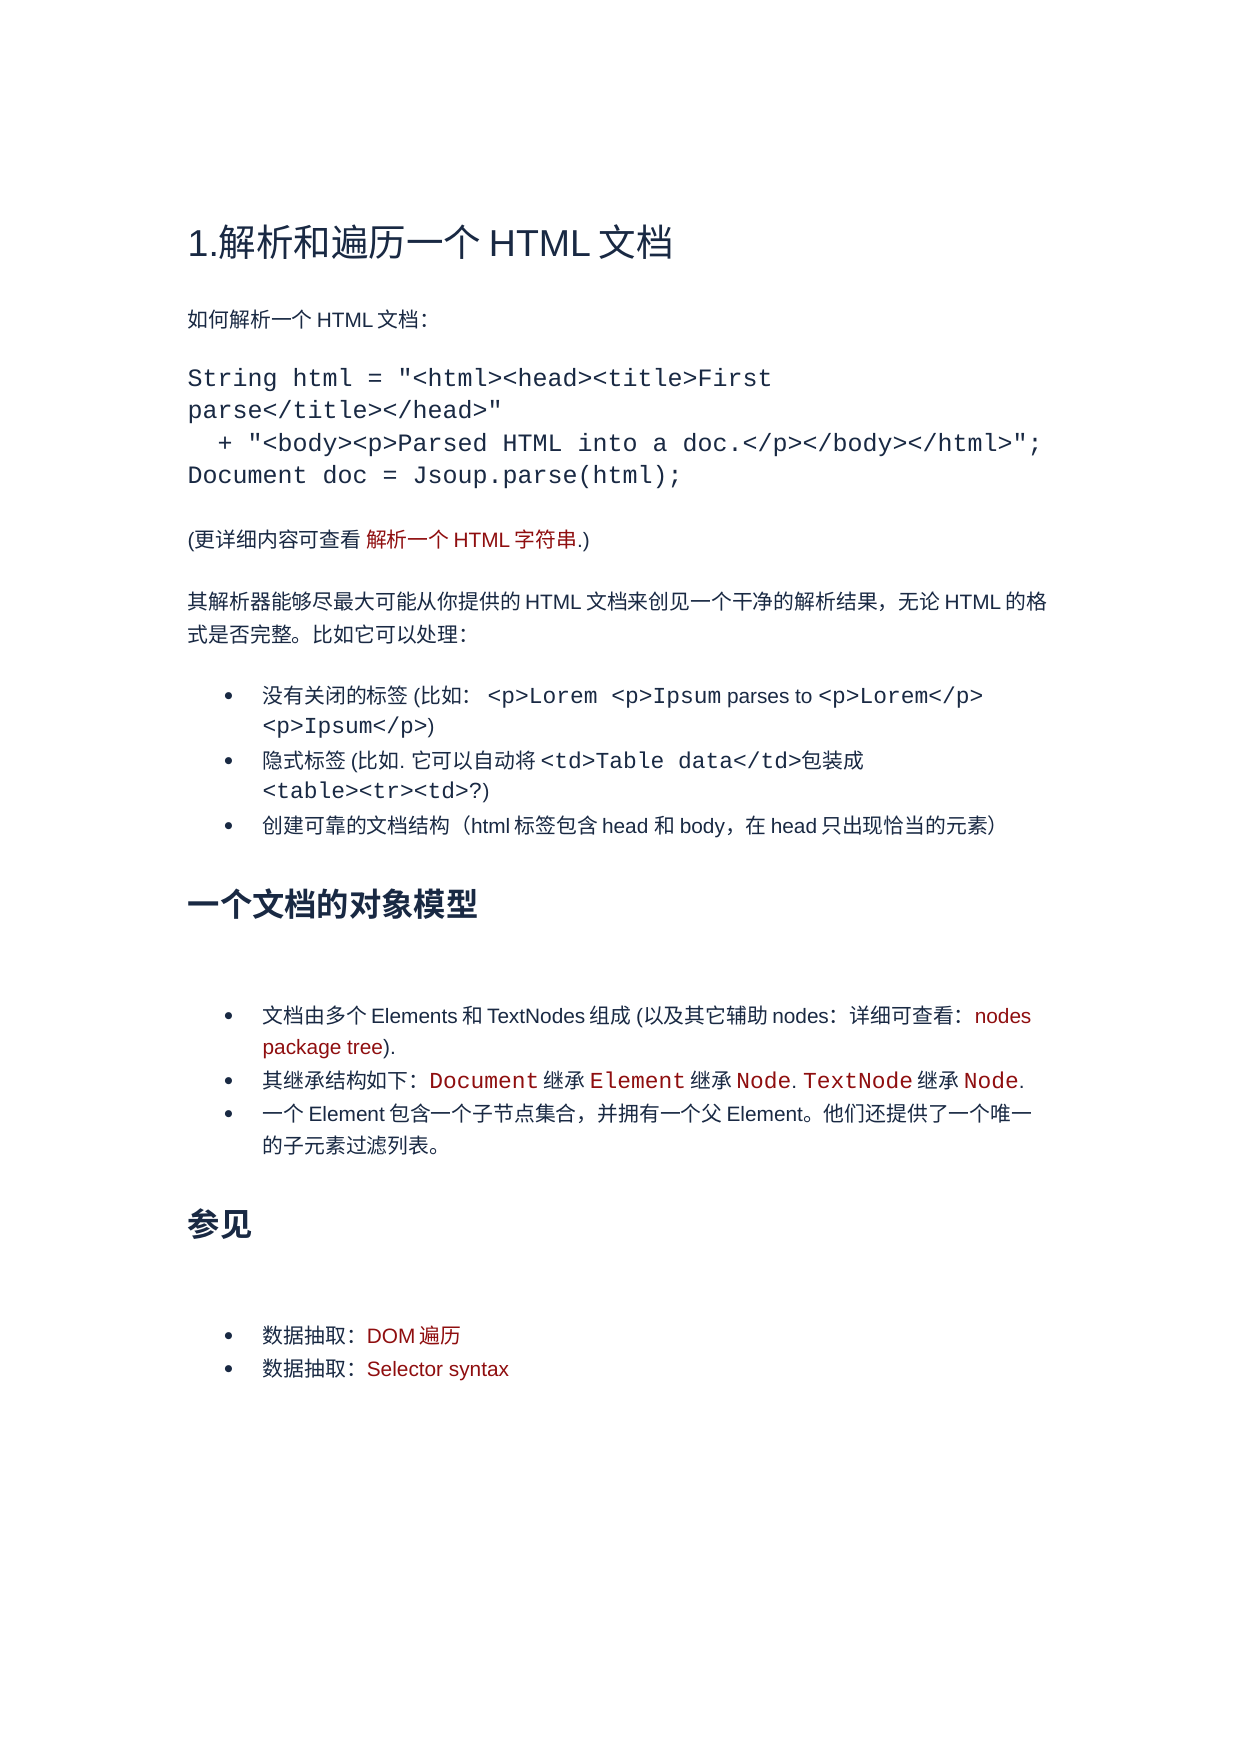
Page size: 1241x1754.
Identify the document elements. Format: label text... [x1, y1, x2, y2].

list 数据抽取：DOM遍历 [225, 1318, 1053, 1351]
text + "<body><p>Parsed HTML into a doc.</p></body></html>"; [187, 428, 1053, 461]
text 如何解析一个HTML文档： [187, 302, 1053, 334]
subtitle 一个文档的对象模型 [187, 870, 1053, 935]
text (更详细内容可查看 解析一个HTML字符串.) [187, 522, 1053, 555]
text String html = "<html><head><title>First parse</title></head>" [187, 363, 1053, 428]
list 没有关闭的标签 (比如： <p>Lorem <p>Ipsum parses to <p>Lorem</p> <p>Ipsum</p>) [225, 678, 1053, 743]
text 其解析器能够尽最大可能从你提供的HTML文档来创见一个干净的解析结果，无论HTML的格式是否完整。比如它可以处理： [187, 584, 1053, 649]
text Document doc = Jsoup.parse(html); [187, 461, 1053, 493]
list 其继承结构如下：Document继承Element继承Node. TextNode继承 Node. [225, 1063, 1053, 1096]
subtitle 1.解析和遍历一个HTML文档 [187, 207, 1053, 272]
list 隐式标签 (比如. 它可以自动将 <td>Table data</td>包装成<table><tr><td>?) [225, 743, 1053, 808]
subtitle 参见 [187, 1190, 1053, 1255]
list 一个Element包含一个子节点集合，并拥有一个父Element。他们还提供了一个唯一的子元素过滤列表。 [225, 1096, 1053, 1161]
list 数据抽取：Selector syntax [225, 1351, 1053, 1383]
list 创建可靠的文档结构（html标签包含head 和 body，在head只出现恰当的元素） [225, 808, 1053, 841]
list 文档由多个Elements和TextNodes组成 (以及其它辅助nodes：详细可查看：nodes package tree). [225, 998, 1053, 1063]
